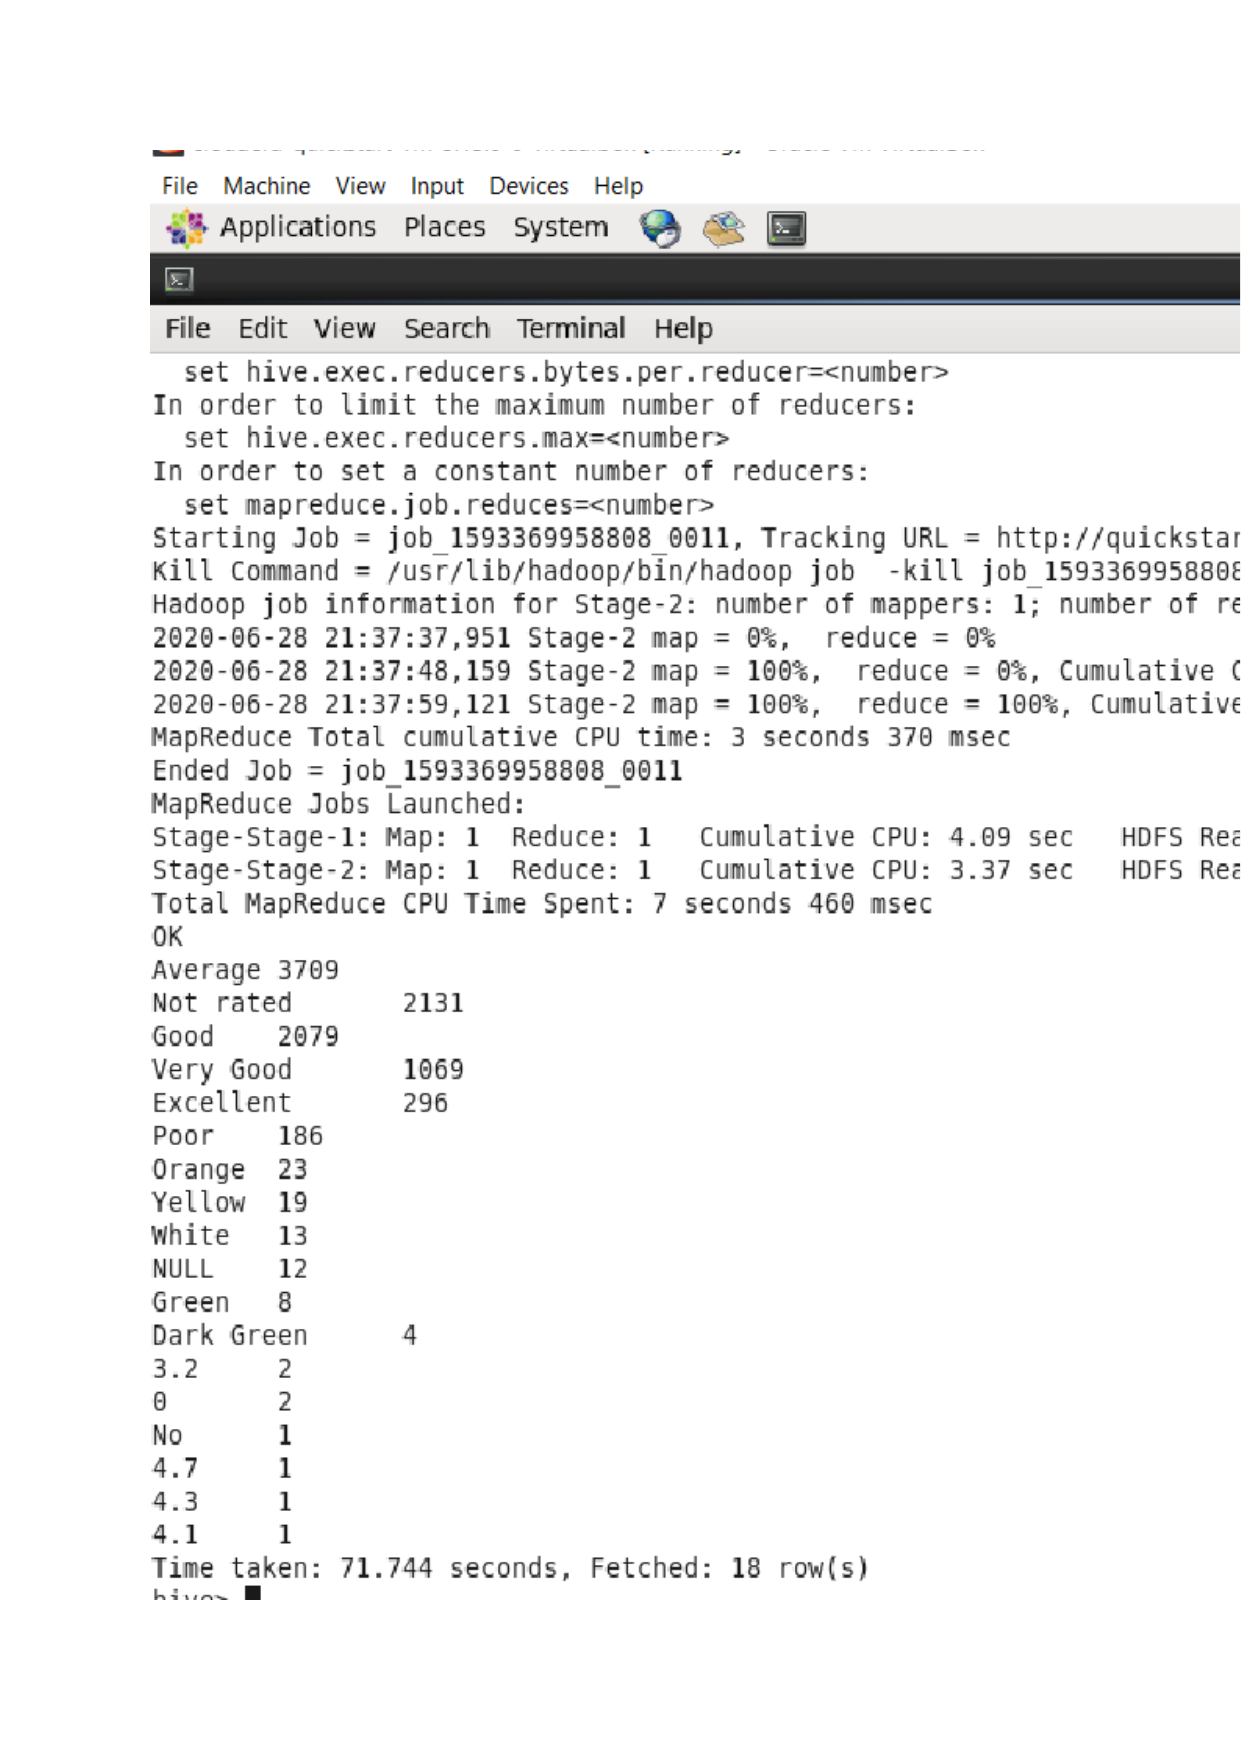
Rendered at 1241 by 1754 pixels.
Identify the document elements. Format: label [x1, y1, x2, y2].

picture [150, 150, 1241, 1600]
